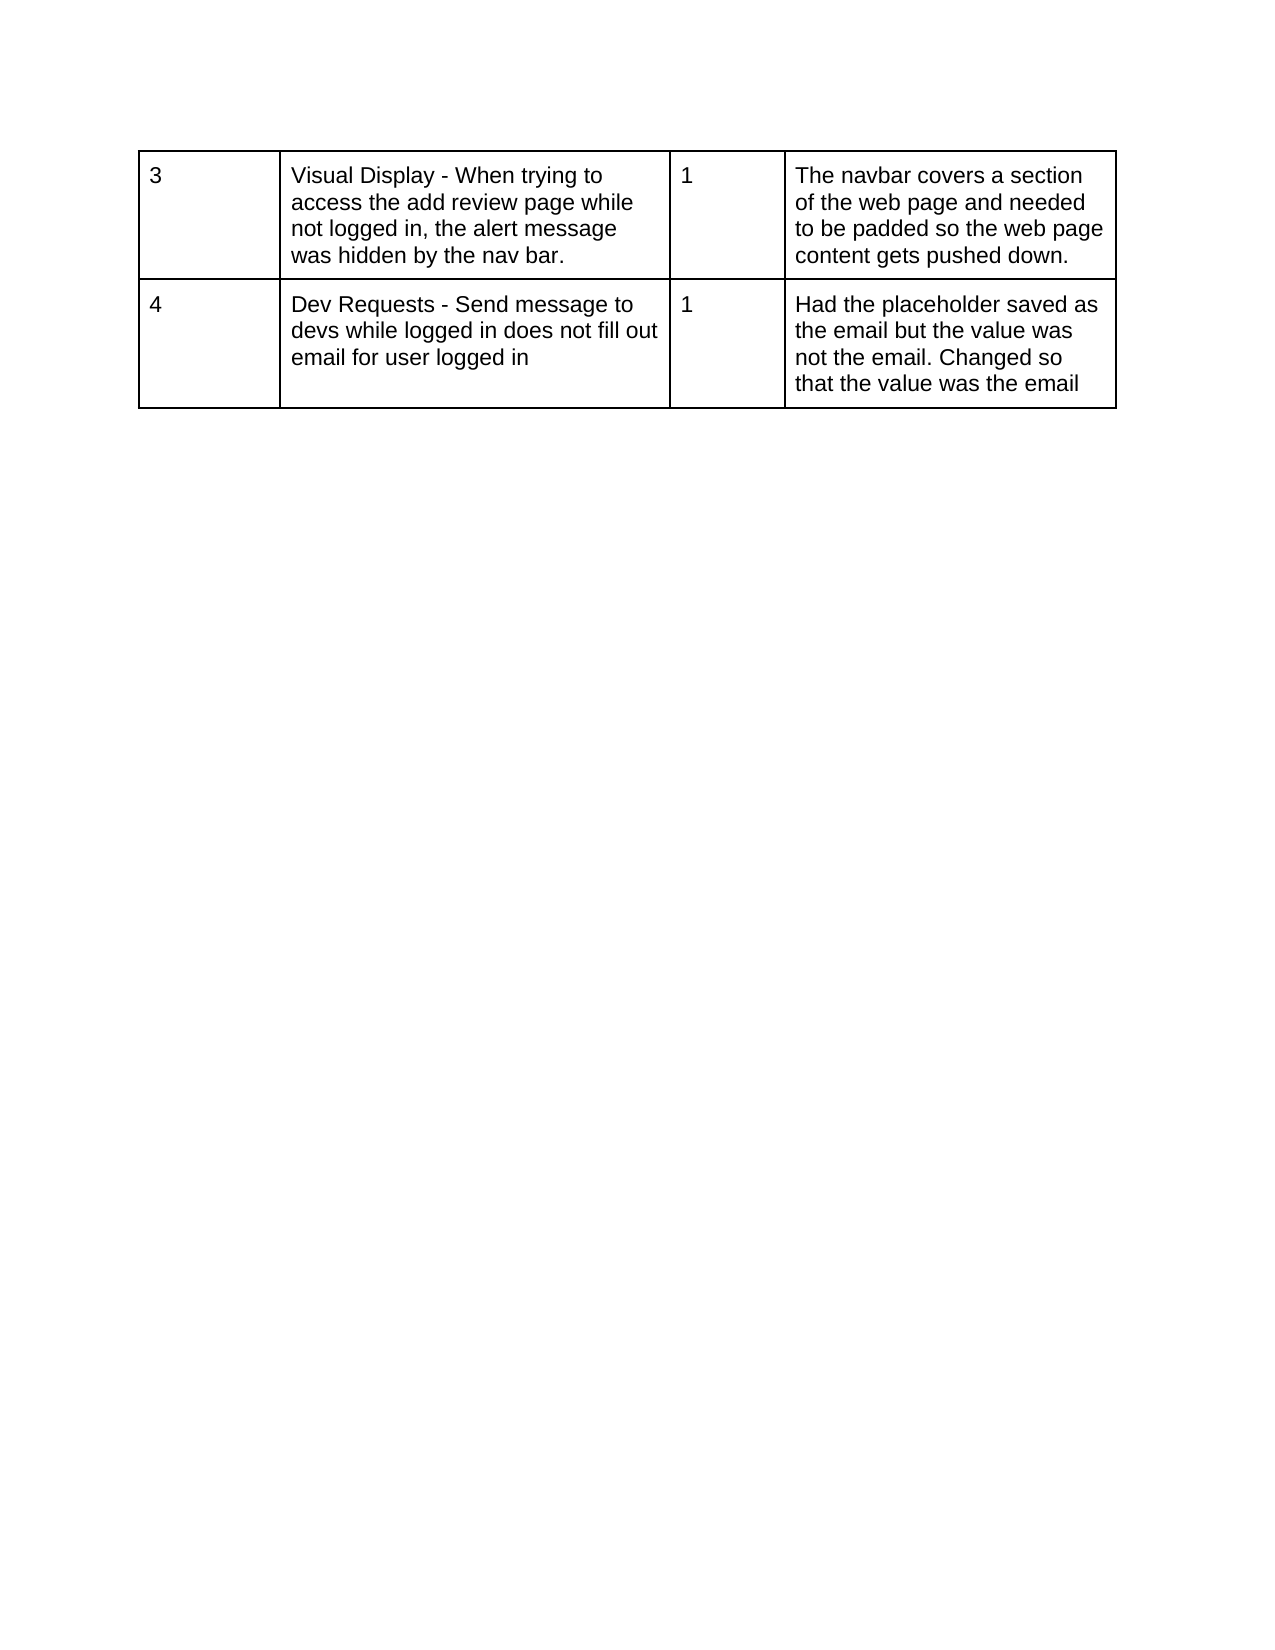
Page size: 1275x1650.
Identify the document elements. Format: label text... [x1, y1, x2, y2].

table_cell 4 [140, 280, 279, 407]
table_cell Visual Display - When trying to access the add review page while not logged in, the alert message was hidden by the nav bar. [281, 152, 669, 278]
table_cell The navbar covers a section of the web page and needed to be padded so the web page content gets pushed down. [786, 152, 1115, 278]
table_cell Dev Requests - Send message to devs while logged in does not fill out email for user logged in [281, 280, 669, 407]
table_cell Had the placeholder saved as the email but the value was not the email. Changed so that the value was the email [786, 280, 1115, 407]
table_cell 1 [671, 152, 784, 278]
table_cell 1 [671, 280, 784, 407]
table_cell 3 [140, 152, 279, 278]
